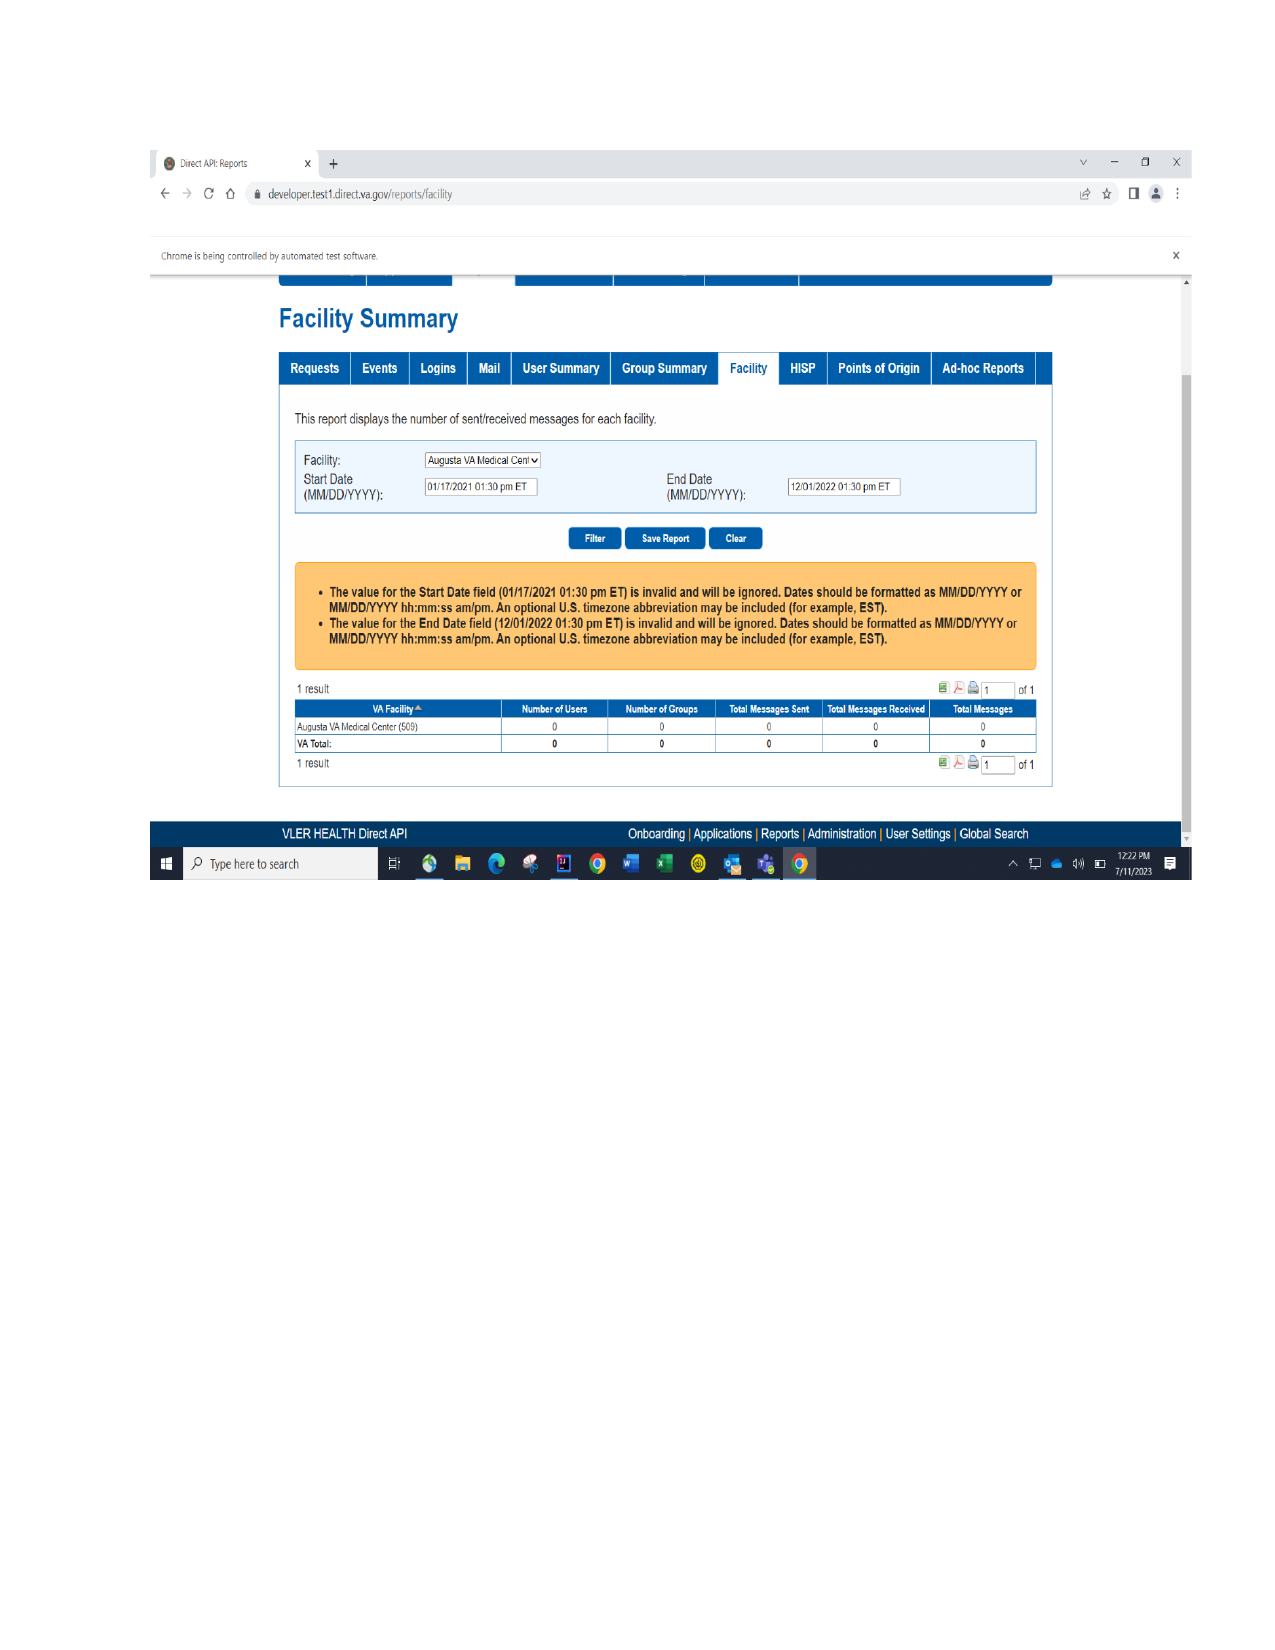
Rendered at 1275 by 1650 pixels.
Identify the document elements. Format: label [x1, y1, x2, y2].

picture [150, 150, 1192, 880]
